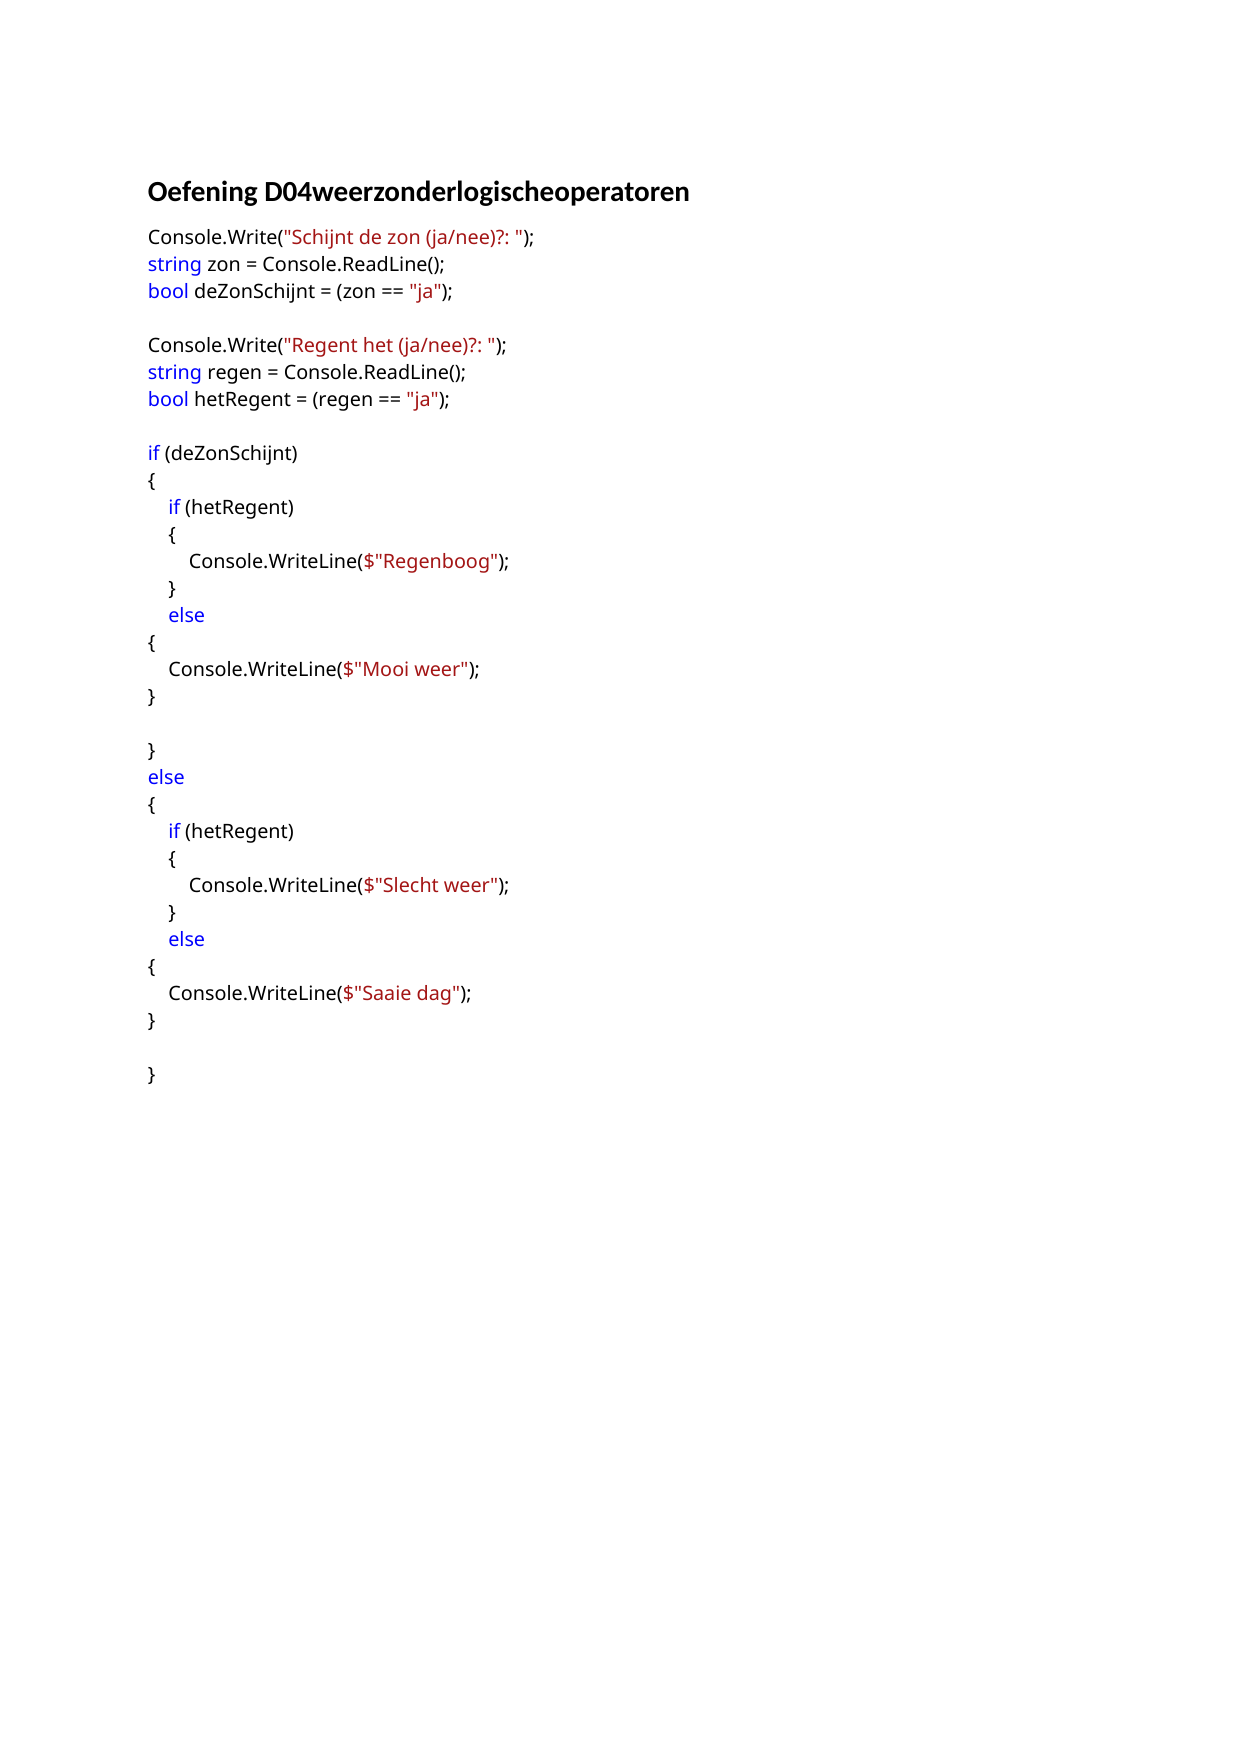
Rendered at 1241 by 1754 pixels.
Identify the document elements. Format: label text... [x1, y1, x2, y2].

text Console.Write("Schijnt de zon (ja/nee)?: "); [148, 223, 1093, 251]
text string regen = Console.ReadLine(); [148, 358, 1093, 385]
text { [148, 628, 1093, 655]
text { [148, 952, 1093, 979]
text Console.Write("Regent het (ja/nee)?: "); [148, 331, 1093, 358]
text Console.WriteLine($"Regenboog"); [148, 547, 1093, 574]
text } [148, 736, 1093, 763]
text Console.WriteLine($"Saaie dag"); [148, 979, 1093, 1006]
text bool deZonSchijnt = (zon == "ja"); [148, 277, 1093, 304]
text Console.WriteLine($"Slecht weer"); [148, 871, 1093, 898]
text else [148, 925, 1093, 952]
text { [148, 466, 1093, 493]
subtitle Oefening D04weerzonderlogischeoperatoren [148, 173, 1093, 208]
text else [148, 763, 1093, 790]
text } [148, 1006, 1093, 1033]
text { [148, 790, 1093, 817]
text } [148, 574, 1093, 601]
text { [148, 844, 1093, 871]
text bool hetRegent = (regen == "ja"); [148, 385, 1093, 412]
text string zon = Console.ReadLine(); [148, 251, 1093, 277]
text } [148, 682, 1093, 709]
text if (deZonSchijnt) [148, 439, 1093, 466]
text if (hetRegent) [148, 493, 1093, 520]
text else [148, 601, 1093, 628]
text } [148, 1060, 1093, 1087]
text { [148, 520, 1093, 547]
text Console.WriteLine($"Mooi weer"); [148, 655, 1093, 682]
text if (hetRegent) [148, 817, 1093, 844]
text } [148, 898, 1093, 925]
